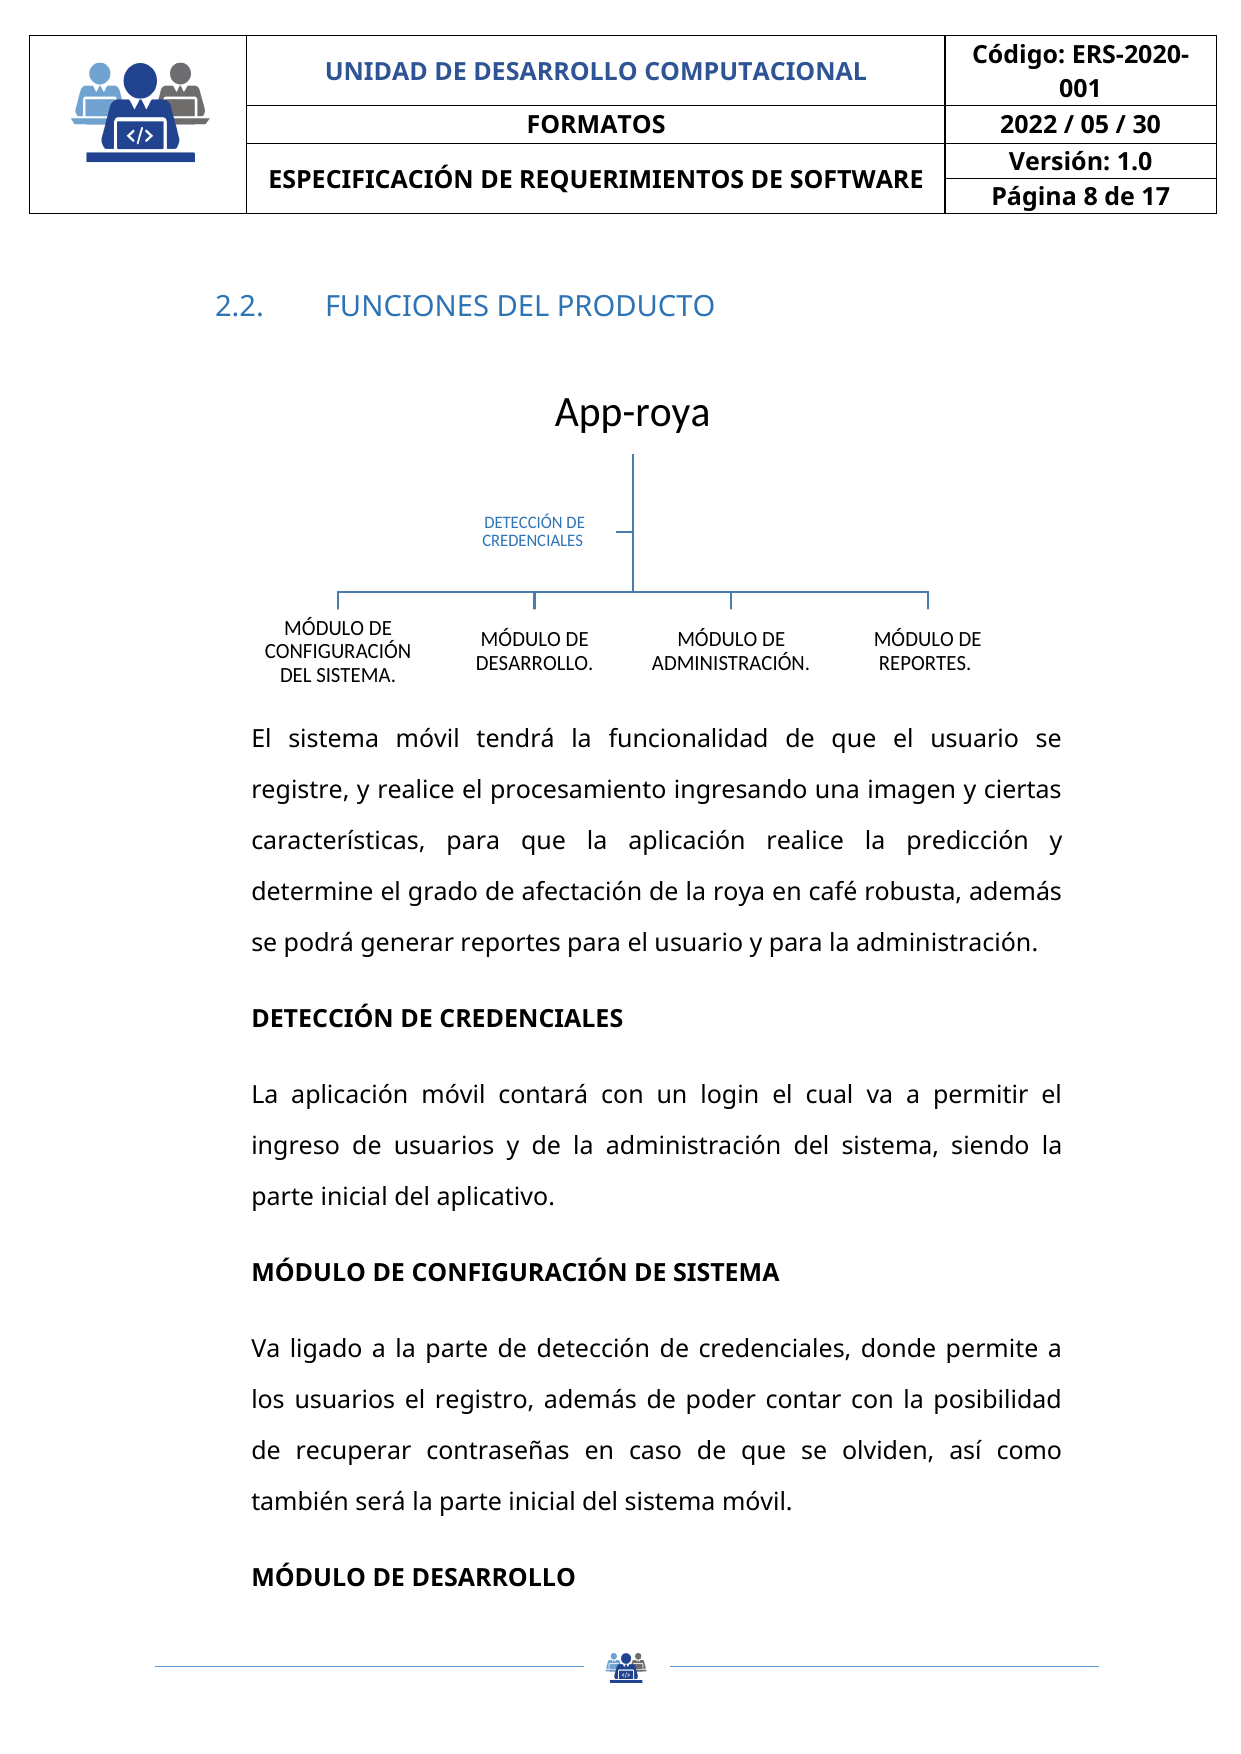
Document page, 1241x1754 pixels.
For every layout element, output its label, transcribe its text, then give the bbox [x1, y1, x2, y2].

subtitle FUNCIONES DEL PRODUCTO [215, 286, 1063, 325]
text El sistema móvil tendrá la funcionalidad de que el usuario se registre, y realice el procesamiento ingresando una imagen y ciertas características, para que la aplicación realice la predicción y determine el grado de afectación de la roya en café robusta, además se podrá generar reportes para el usuario y para la administración. [251, 721, 1063, 959]
text Va ligado a la parte de detección de credenciales, donde permite a los usuarios el registro, además de poder contar con la posibilidad de recuperar contraseñas en caso de que se olviden, así como también será la parte inicial del sistema móvil. [251, 1331, 1063, 1518]
picture [602, 1645, 649, 1688]
text La aplicación móvil contará con un login el cual va a permitir el ingreso de usuarios y de la administración del sistema, siendo la parte inicial del aplicativo. [251, 1077, 1063, 1213]
text MÓDULO DE DESARROLLO [251, 1560, 1063, 1594]
text DETECCIÓN DE CREDENCIALES [251, 1001, 1063, 1035]
picture [61, 36, 216, 179]
text MÓDULO DE CONFIGURACIÓN DE SISTEMA [251, 1255, 1063, 1289]
